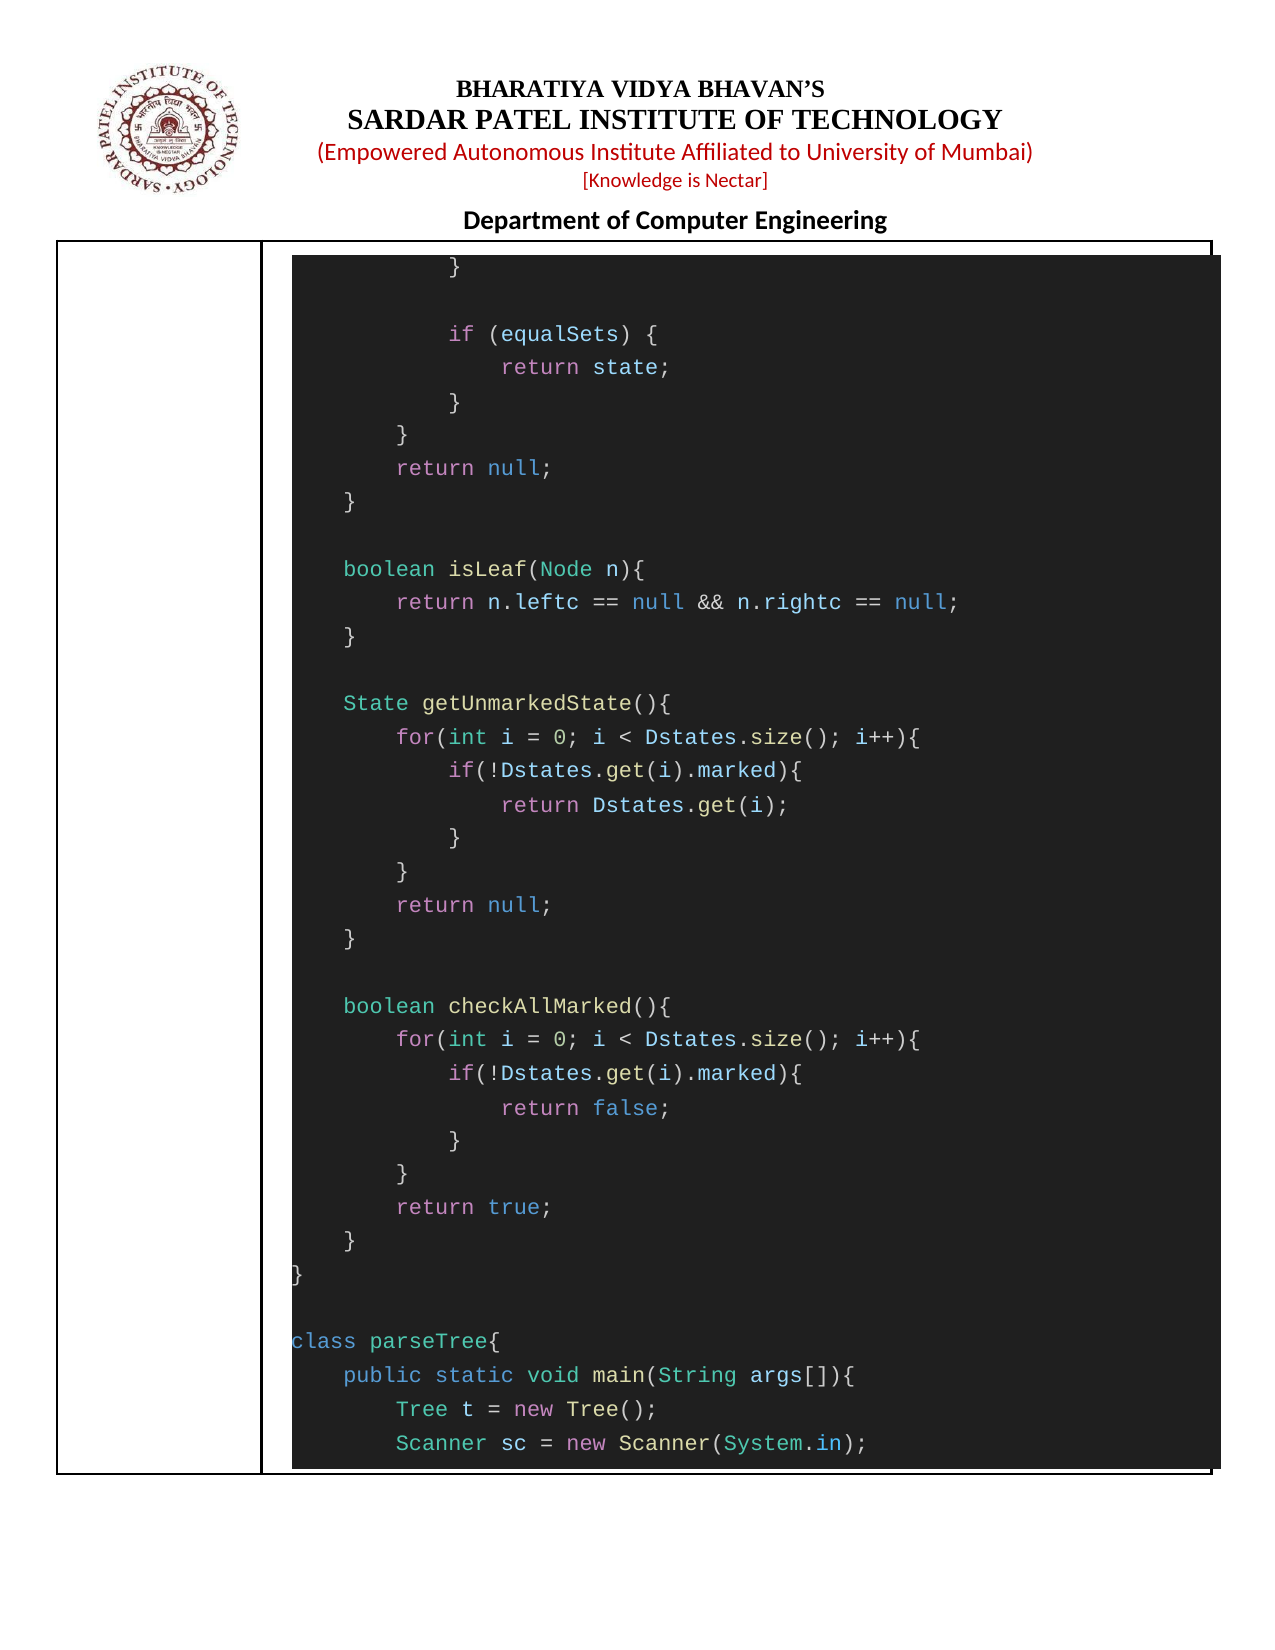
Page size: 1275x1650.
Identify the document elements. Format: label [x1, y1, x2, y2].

picture [96, 63, 241, 197]
